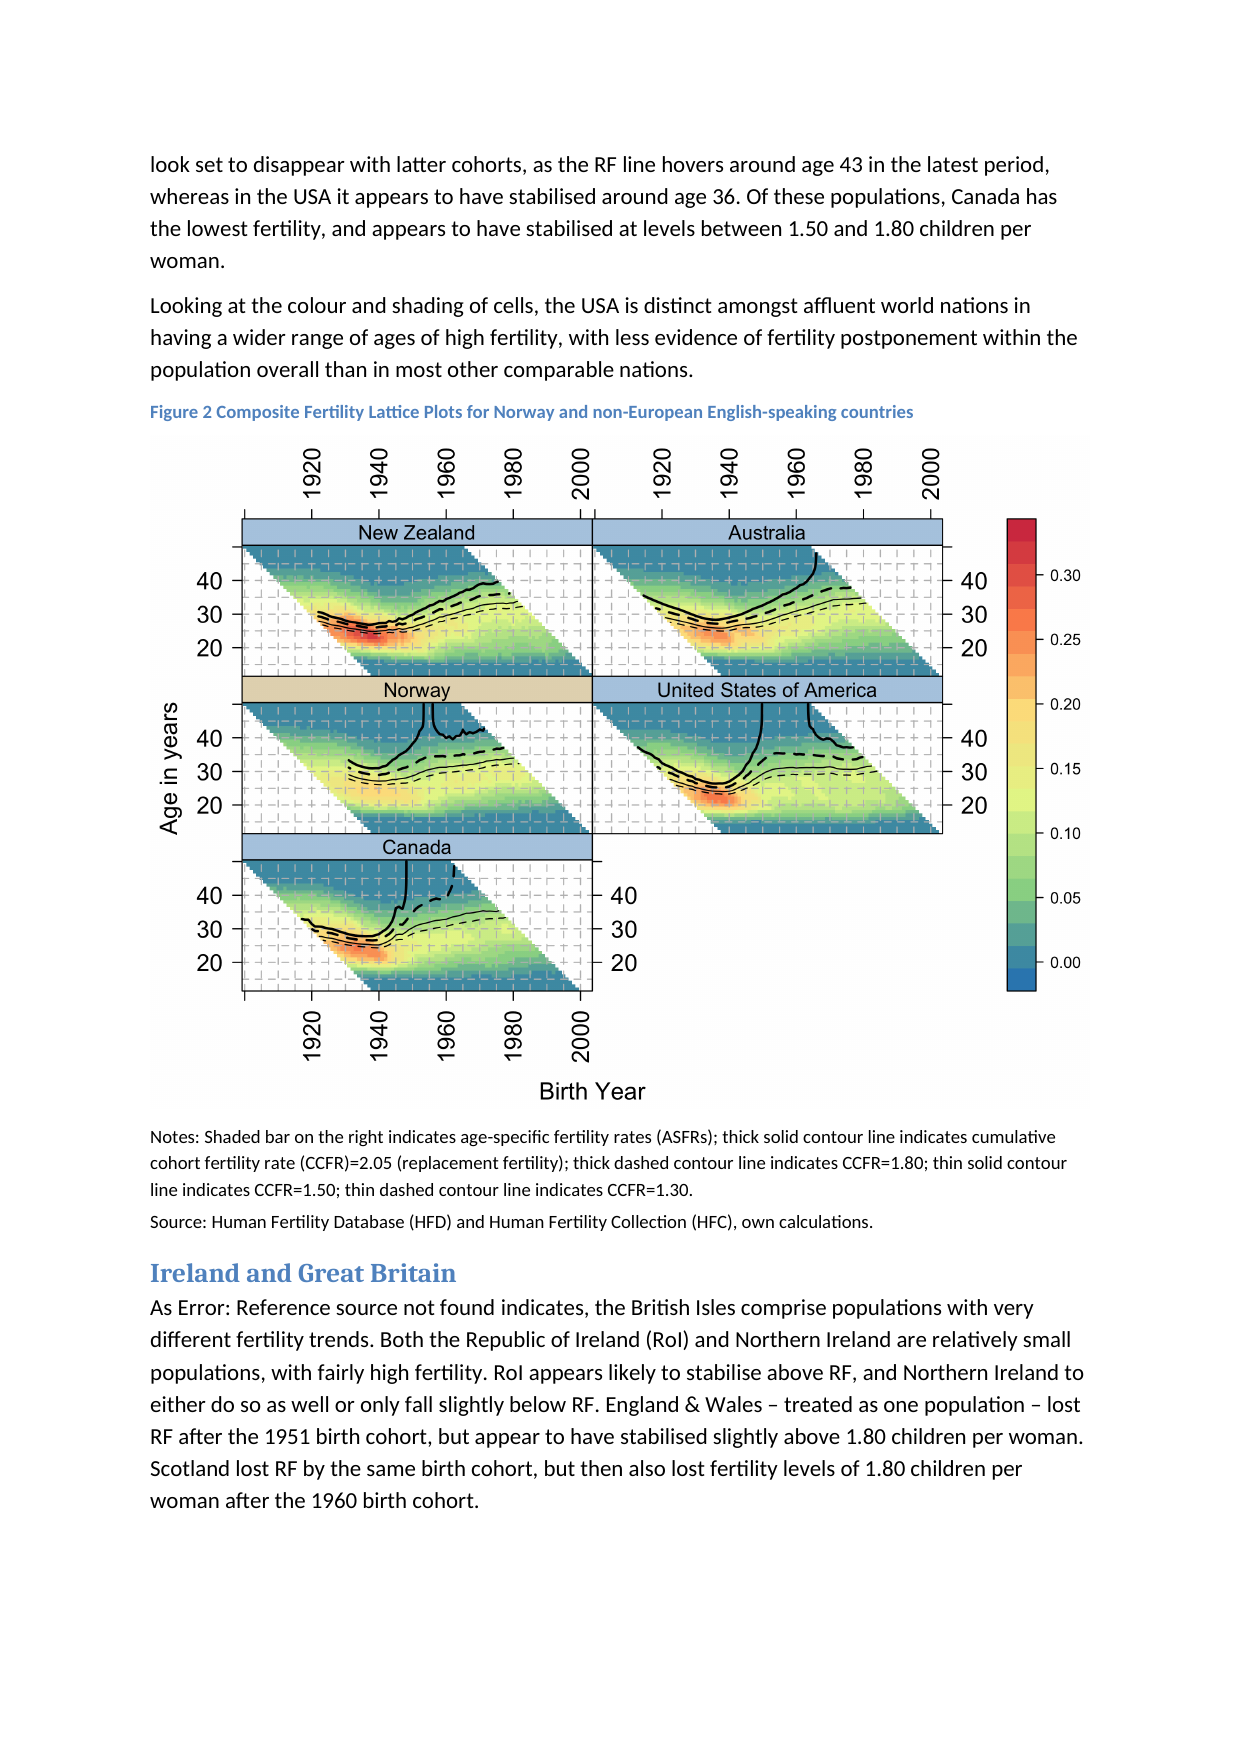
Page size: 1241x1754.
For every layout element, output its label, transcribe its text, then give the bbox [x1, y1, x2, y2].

text Figure Composite Fertility Lattice Plots for Norway and non-European English-speaking countries [150, 400, 1090, 423]
subtitle Ireland and Great Britain [150, 1258, 1090, 1289]
text Notes: Shaded bar on the right indicates age-specific fertility rates (ASFRs); thick solid contour line indicates cumulative cohort fertility rate (CCFR)=2.05 (replacement fertility); thick dashed contour line indicates CCFR=1.80; thin solid contour line indicates CCFR=1.50; thin dashed contour line indicates CCFR=1.30. [150, 1125, 1090, 1201]
text Source: Human Fertility Database (HFD) and Human Fertility Collection (HFC), own calculations. [150, 1210, 1090, 1233]
picture [150, 435, 1090, 1109]
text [150, 150, 1090, 274]
text Looking at the colour and shading of cells, the USA is distinct amongst affluent world nations in having a wider range of ages of high fertility, with less evidence of fertility postponement within the population overall than in most other comparable nations. [150, 291, 1090, 384]
